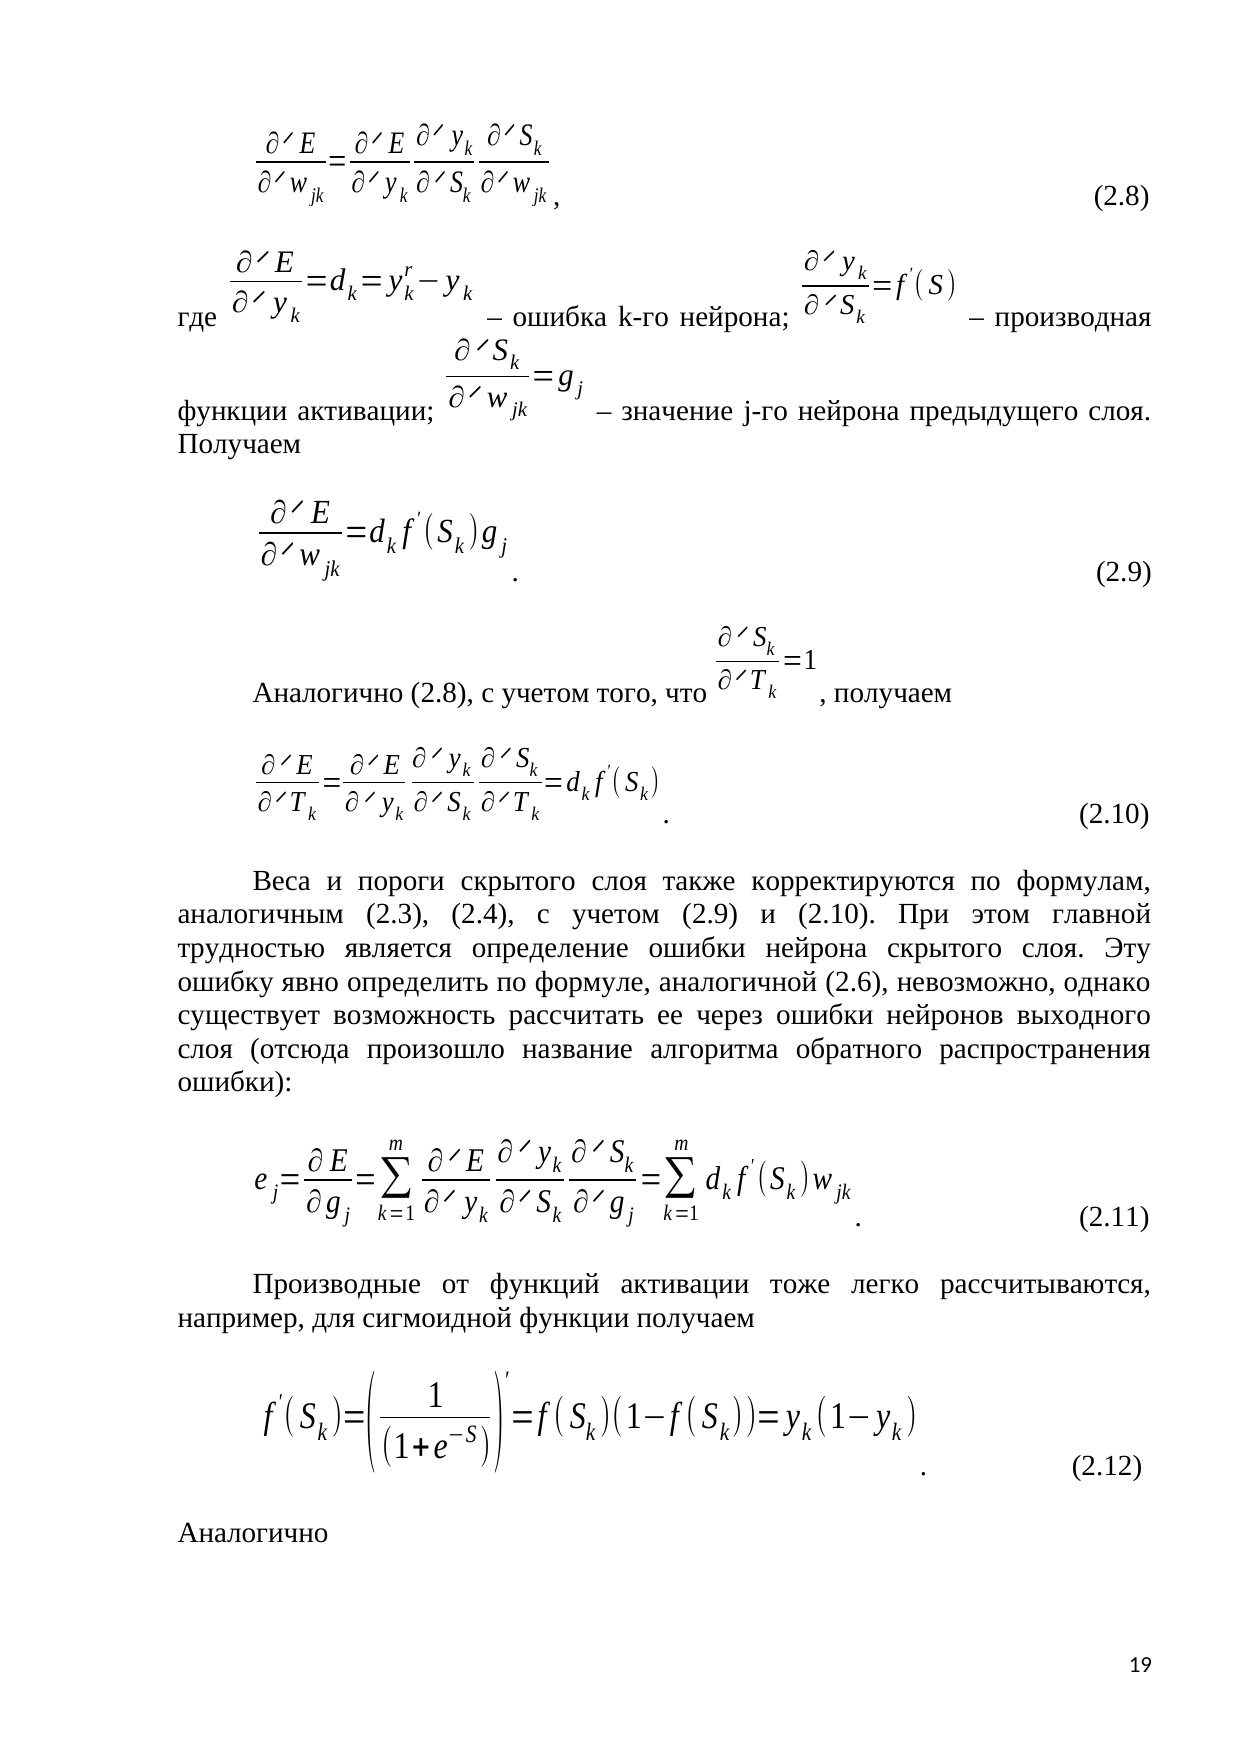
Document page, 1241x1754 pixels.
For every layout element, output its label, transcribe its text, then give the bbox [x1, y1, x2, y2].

text Аналогично (2.8), с учетом того, что , получаем [177, 621, 1152, 708]
text Производные от функций активации тоже легко рассчитываются, например, для сигмоидной функции получаем [177, 1267, 1152, 1334]
text где – ошибка k-го нейрона; – производная функции активации; – значение j-го нейрона предыдущего слоя. Получаем [177, 245, 1152, 460]
text . (2.9) [177, 494, 1152, 587]
text Веса и пороги скрытого слоя также корректируются по формулам, аналогичным (2.3), (2.4), с учетом (2.9) и (2.10). При этом главной трудностью является определение ошибки нейрона скрытого слоя. Эту ошибку явно определить по формуле, аналогичной (2.6), невозможно, однако существует возможность рассчитать ее через ошибки нейронов выходного слоя (отсюда произошло название алгоритма обратного распространения ошибки): [177, 863, 1152, 1098]
text Аналогично [177, 1515, 1152, 1548]
text , (2.8) [177, 118, 1152, 212]
text . (2.10) [177, 742, 1152, 829]
text . (2.12) [177, 1367, 1152, 1481]
text . (2.11) [177, 1131, 1152, 1233]
